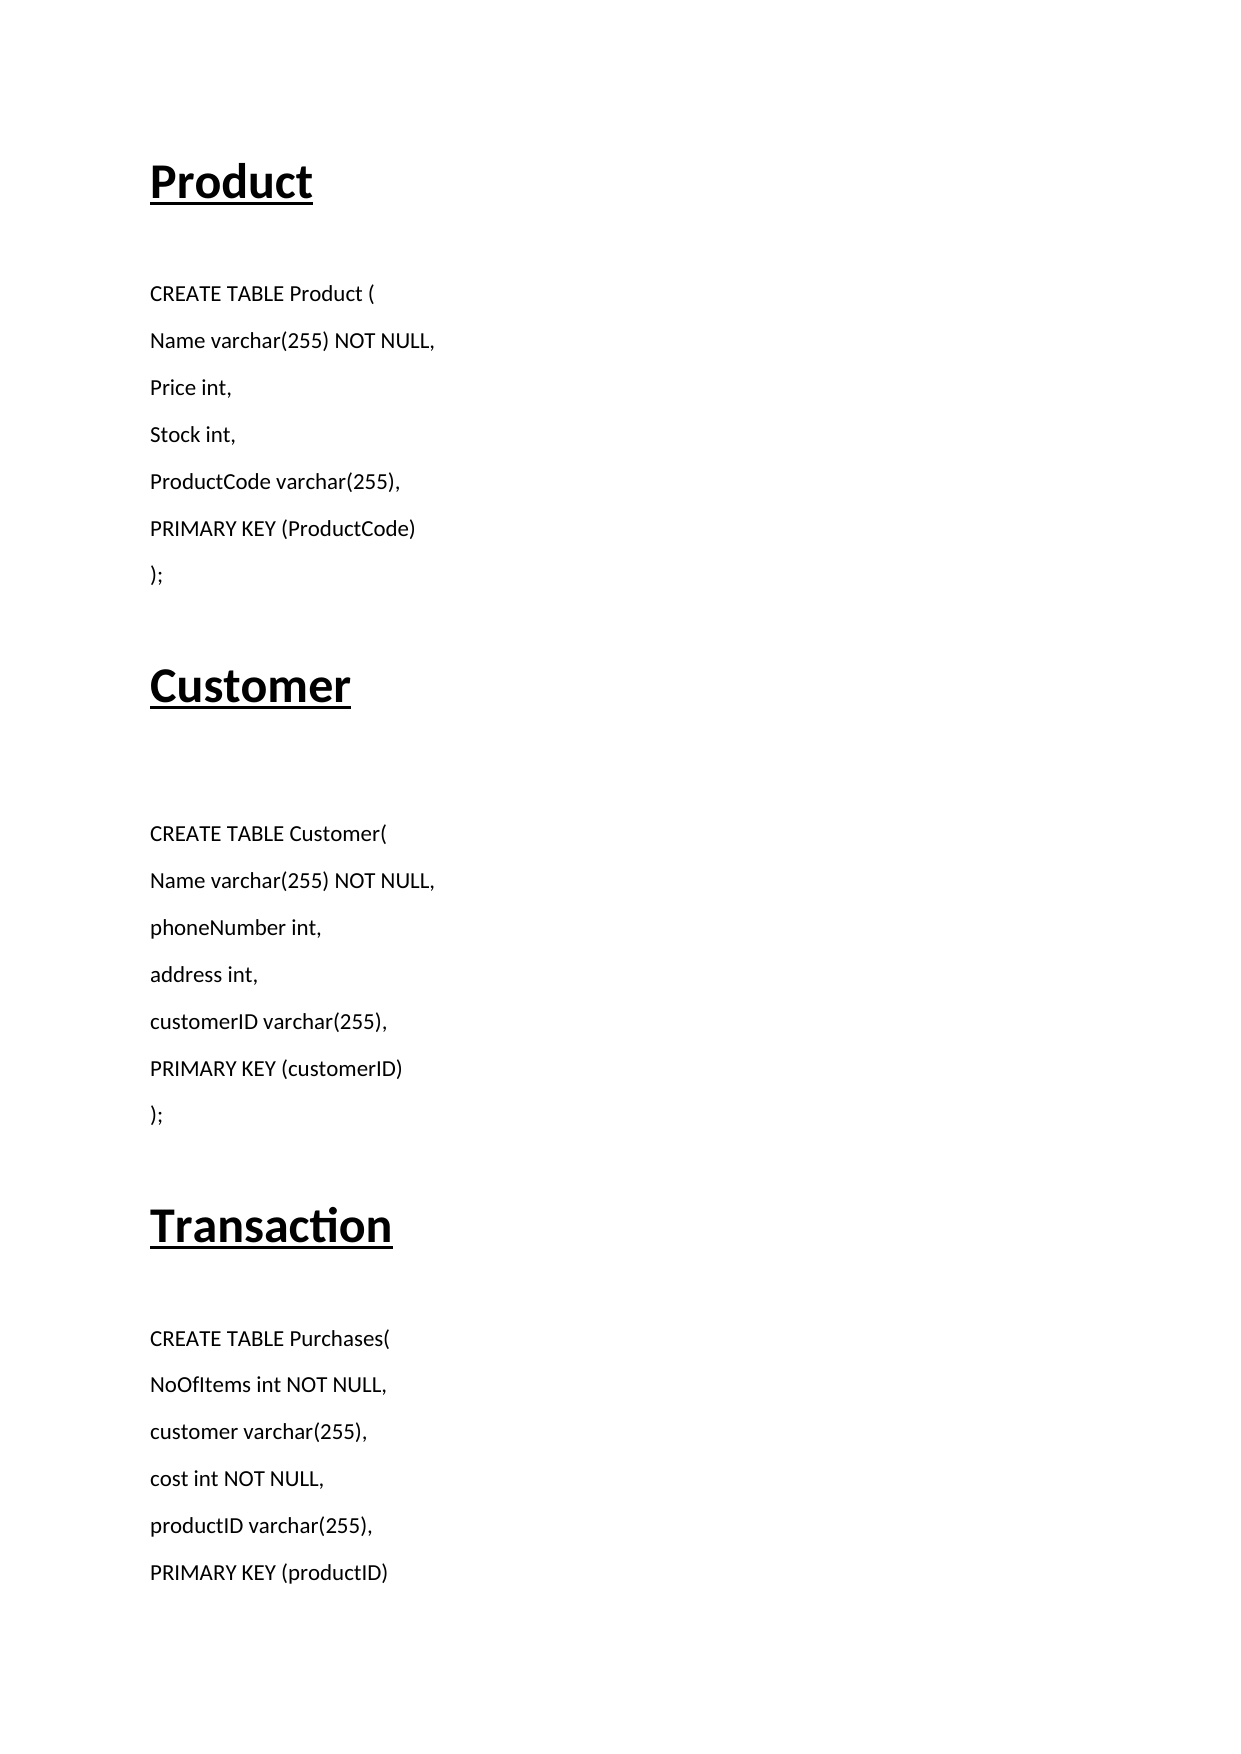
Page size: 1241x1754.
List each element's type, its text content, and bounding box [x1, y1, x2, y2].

text cost int NOT NULL, [150, 1464, 1090, 1492]
text CREATE TABLE Customer( [150, 819, 1090, 847]
text Name varchar(255) NOT NULL, [150, 866, 1090, 894]
text PRIMARY KEY (customerID) [150, 1054, 1090, 1082]
text customer varchar(255), [150, 1417, 1090, 1446]
text CREATE TABLE Purchases( [150, 1324, 1090, 1352]
text NoOfItems int NOT NULL, [150, 1371, 1090, 1399]
text Transaction [150, 1194, 1090, 1255]
text ); [150, 1101, 1090, 1129]
text ProductCode varchar(255), [150, 467, 1090, 495]
text PRIMARY KEY (productID) [150, 1558, 1090, 1586]
text address int, [150, 960, 1090, 988]
text productID varchar(255), [150, 1511, 1090, 1539]
text Customer [150, 654, 1090, 715]
text phoneNumber int, [150, 913, 1090, 941]
text Product [150, 150, 1090, 211]
text Price int, [150, 373, 1090, 401]
text customerID varchar(255), [150, 1007, 1090, 1035]
text CREATE TABLE Product ( [150, 279, 1090, 307]
text ); [150, 561, 1090, 589]
text PRIMARY KEY (ProductCode) [150, 514, 1090, 542]
text Name varchar(255) NOT NULL, [150, 326, 1090, 354]
text Stock int, [150, 420, 1090, 448]
